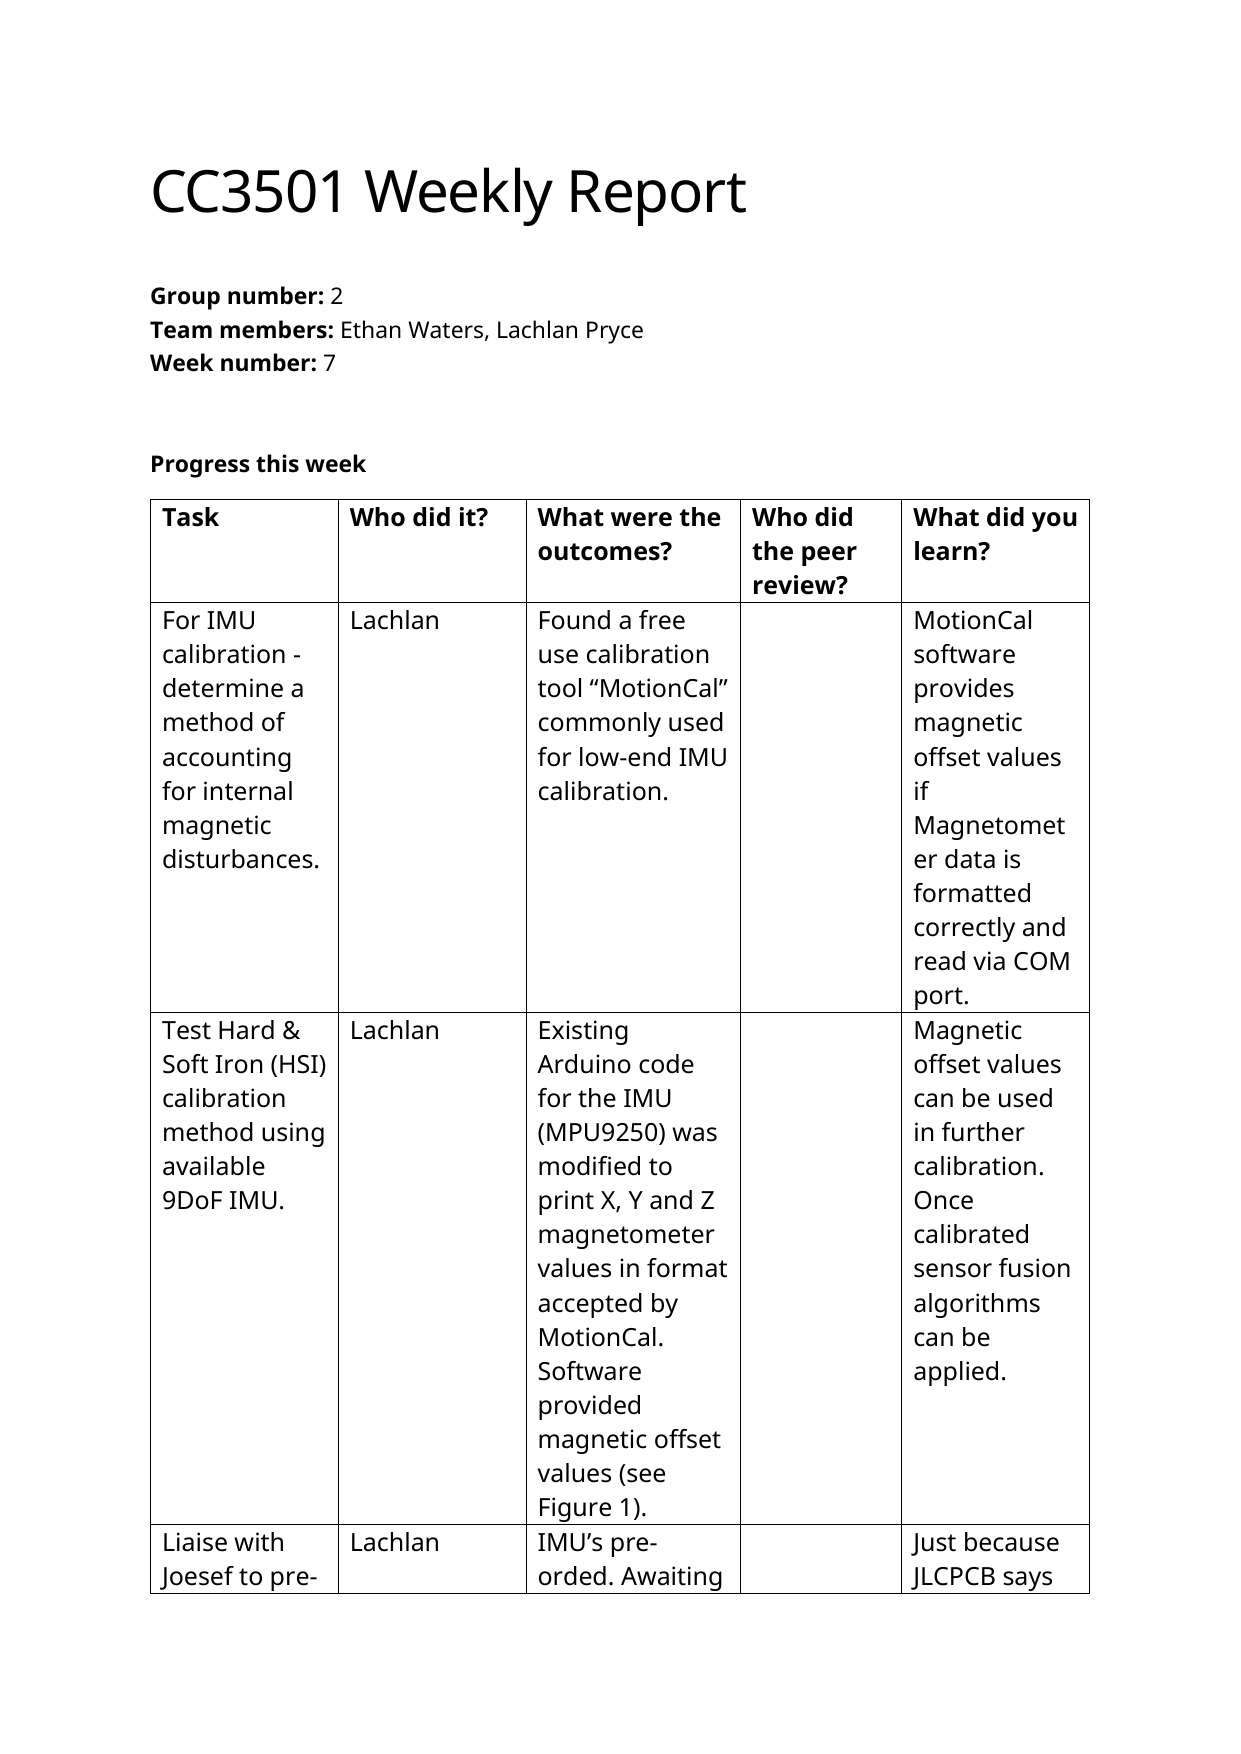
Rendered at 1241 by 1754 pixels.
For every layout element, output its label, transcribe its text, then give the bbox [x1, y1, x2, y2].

table_cell [741, 603, 901, 1012]
table_cell Test Hard & Soft Iron (HSI) calibration method using available 9DoF IMU. [151, 1013, 338, 1524]
table_cell Magnetic offset values can be used in further calibration. Once calibrated sensor fusion algorithms can be applied. [902, 1013, 1089, 1524]
table_cell MotionCal software provides magnetic offset values if Magnetometer data is formatted correctly and read via COM port. [902, 603, 1089, 1012]
table_cell Liaise with Joesef to pre-order some components. [151, 1525, 338, 1593]
text Progress this week [150, 448, 1090, 479]
title CC3501 Weekly Report [150, 150, 1090, 229]
table_cell Just because JLCPCB says they have 300+ of the IMU you plan to use, doesn’t mean they’ll still have 300 two weeks later. [902, 1525, 1089, 1593]
table_cell Lachlan [339, 603, 526, 1012]
table_cell For IMU calibration - determine a method of accounting for internal magnetic disturbances. [151, 603, 338, 1012]
table_cell [741, 1525, 901, 1593]
table_cell Lachlan [339, 1013, 526, 1524]
table_cell Existing Arduino code for the IMU (MPU9250) was modified to print X, Y and Z magnetometer values in format accepted by MotionCal. Software provided magnetic offset values (see Figure 1). [527, 1013, 740, 1524]
table_cell Found a free use calibration tool “MotionCal” commonly used for low-end IMU calibration. [527, 603, 740, 1012]
table_header Who did it? [339, 500, 526, 602]
table_header What were the outcomes? [527, 500, 740, 602]
table_cell Lachlan [339, 1525, 526, 1593]
table_header Who did the peer review? [741, 500, 901, 602]
table_cell [741, 1013, 901, 1524]
table_header What did you learn? [902, 500, 1089, 602]
table_header Task [151, 500, 338, 602]
text Group number: 2 Team members: Ethan Waters, Lachlan Pryce Week number: 7 [150, 280, 1090, 379]
table_cell IMU’s pre-orded. Awaiting response from JLCPCB in regard to lead time. [527, 1525, 740, 1593]
